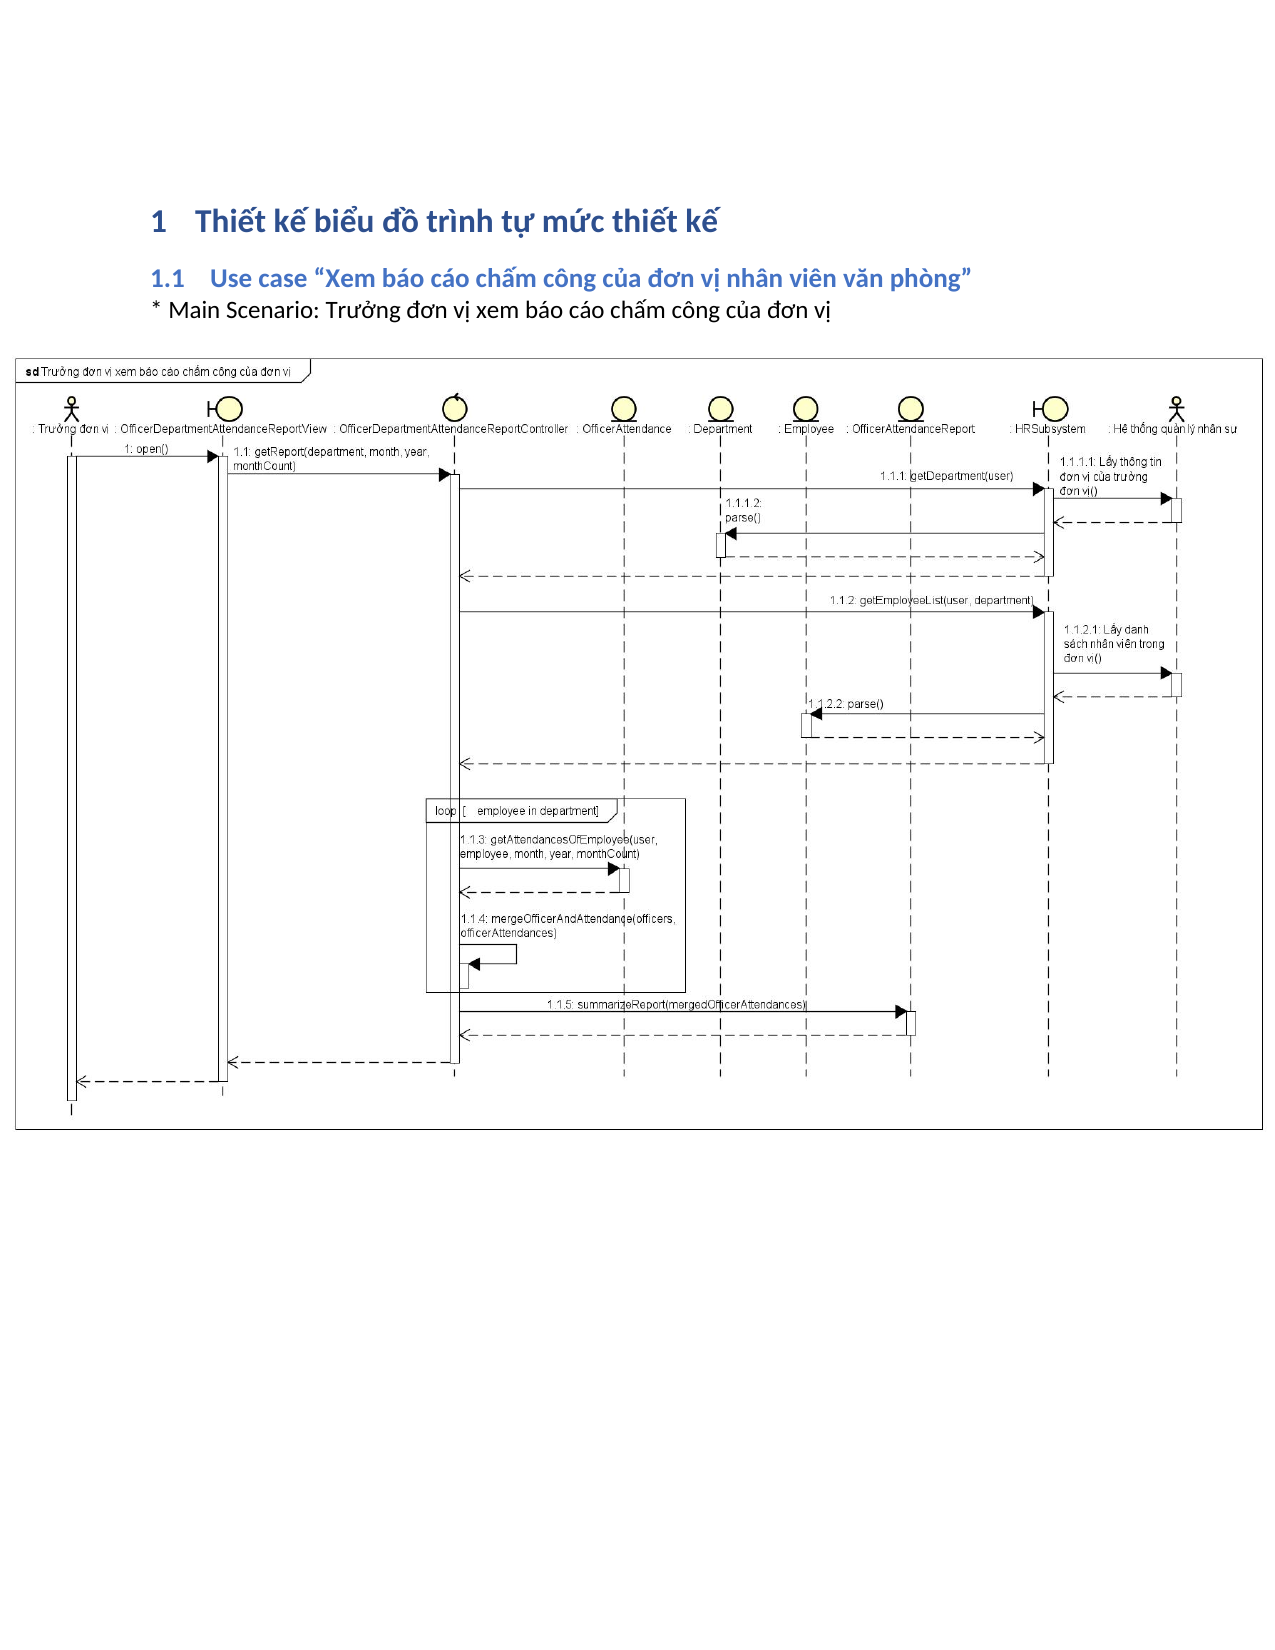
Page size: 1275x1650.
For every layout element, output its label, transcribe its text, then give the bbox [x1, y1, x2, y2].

subtitle Thiết kế biểu đồ trình tự mức thiết kế [150, 200, 1125, 241]
subtitle Use case “Xem báo cáo chấm công của đơn vị nhân viên văn phòng” [150, 262, 1125, 294]
picture [6, 350, 1268, 1135]
text * Main Scenario: Trưởng đơn vị xem báo cáo chấm công của đơn vị [150, 294, 1125, 325]
